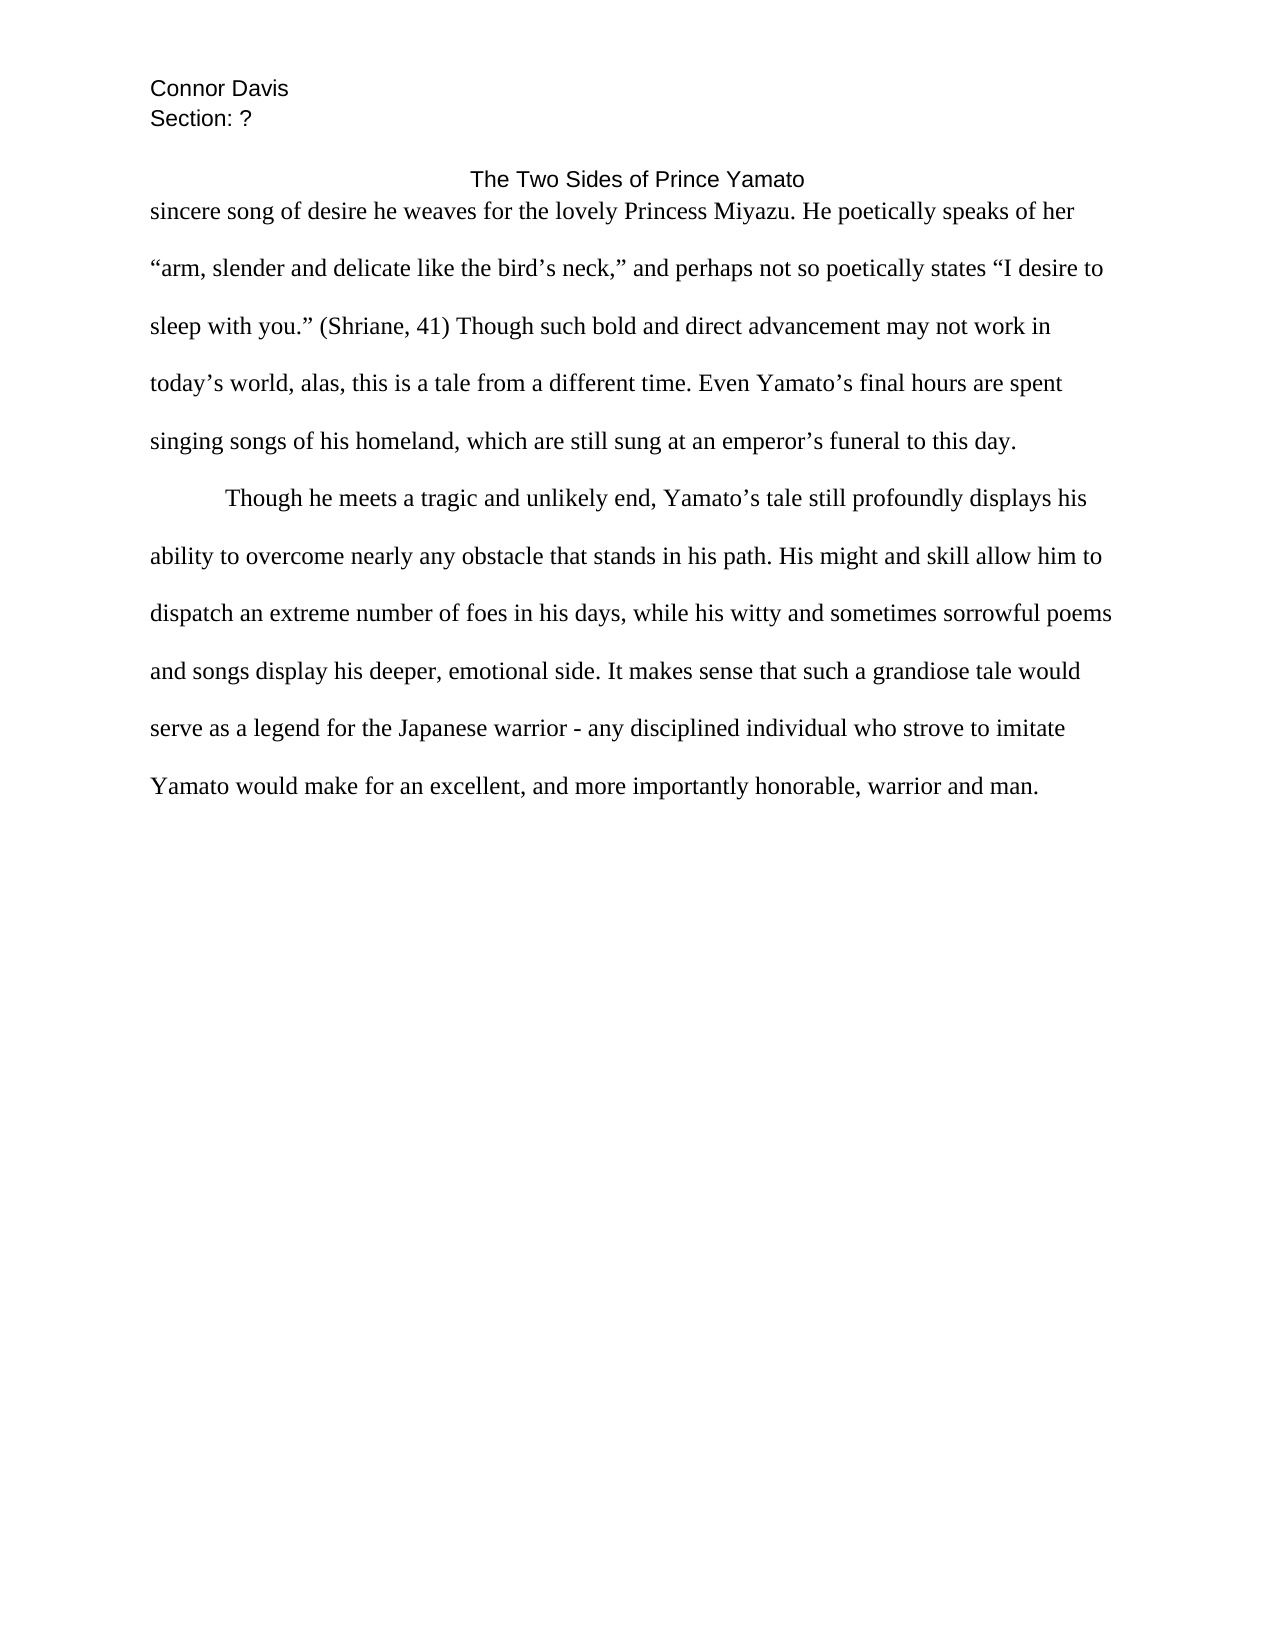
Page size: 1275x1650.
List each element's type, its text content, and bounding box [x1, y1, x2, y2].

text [150, 196, 1125, 454]
text Though he meets a tragic and unlikely end, Yamato’s tale still profoundly displays his ability to overcome nearly any obstacle that stands in his path. His might and skill allow him to dispatch an extreme number of foes in his days, while his witty and sometimes sorrowful poems and songs display his deeper, emotional side. It makes sense that such a grandiose tale would serve as a legend for the Japanese warrior - any disciplined individual who strove to imitate Yamato would make for an excellent, and more importantly honorable, warrior and man. [150, 483, 1125, 799]
